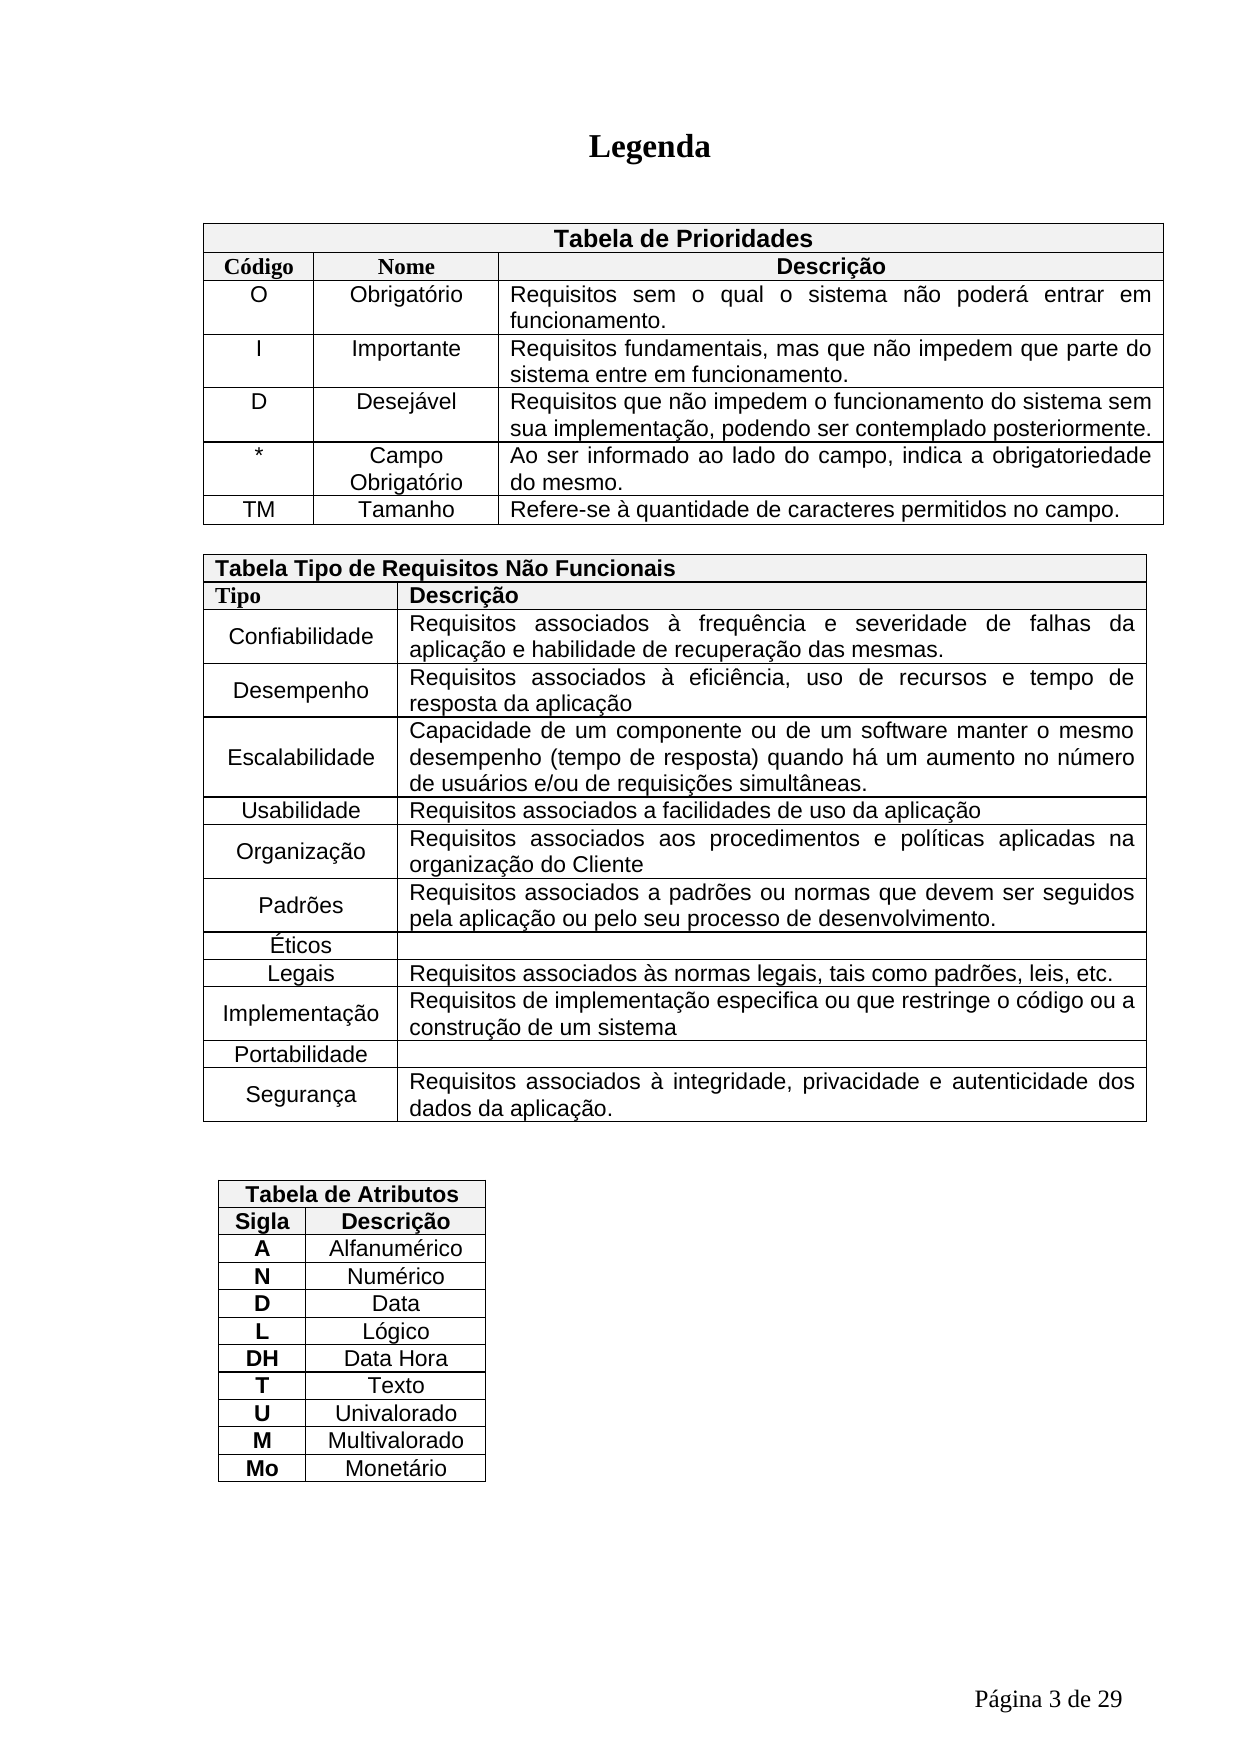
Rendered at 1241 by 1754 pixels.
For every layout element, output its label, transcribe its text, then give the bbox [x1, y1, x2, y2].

table_cell Organização [204, 825, 397, 878]
table_cell Ao ser informado ao lado do campo, indica a obrigatoriedade do mesmo. [499, 443, 1163, 495]
table_cell Escalabilidade [204, 718, 397, 796]
table_cell Mo [219, 1455, 305, 1481]
table_cell I [204, 335, 313, 387]
table_cell [398, 1041, 1146, 1067]
table_cell D [219, 1290, 305, 1317]
table_cell Texto [306, 1373, 485, 1399]
table_cell Portabilidade [204, 1041, 397, 1067]
table_cell Desejável [314, 388, 498, 441]
table_cell Descrição [306, 1208, 485, 1234]
table_cell Requisitos sem o qual o sistema não poderá entrar em funcionamento. [499, 281, 1163, 333]
table_cell Nome [314, 253, 498, 280]
table_header Tabela de Atributos [219, 1181, 485, 1207]
table_cell U [219, 1400, 305, 1426]
table_cell Usabilidade [204, 798, 397, 824]
table_cell Requisitos associados a padrões ou normas que devem ser seguidos pela aplicação ou pelo seu processo de desenvolvimento. [398, 879, 1146, 931]
table_cell Capacidade de um componente ou de um software manter o mesmo desempenho (tempo de resposta) quando há um aumento no número de usuários e/ou de requisições simultâneas. [398, 718, 1146, 796]
table_cell Monetário [306, 1455, 485, 1481]
table_cell Univalorado [306, 1400, 485, 1426]
table_cell Descrição [398, 583, 1146, 609]
table_cell * [204, 443, 313, 495]
table_cell Legais [204, 960, 397, 986]
table_cell T [219, 1373, 305, 1399]
table_cell Segurança [204, 1068, 397, 1121]
table_header Tabela Tipo de Requisitos Não Funcionais [204, 555, 1146, 581]
table_cell Numérico [306, 1263, 485, 1289]
table_cell Desempenho [204, 664, 397, 716]
table_cell Requisitos associados à eficiência, uso de recursos e tempo de resposta da aplicação [398, 664, 1146, 716]
table_cell M [219, 1427, 305, 1453]
table_cell Tipo [204, 583, 397, 609]
table_cell Importante [314, 335, 498, 387]
table_header Tabela de Prioridades [204, 224, 1163, 252]
table_cell Implementação [204, 987, 397, 1040]
table_cell Requisitos associados à integridade, privacidade e autenticidade dos dados da aplicação. [398, 1068, 1146, 1121]
table_cell Código [204, 253, 313, 280]
table_cell [398, 933, 1146, 959]
table_cell Alfanumérico [306, 1235, 485, 1262]
text Legenda [177, 127, 1122, 165]
table_cell TM [204, 496, 313, 524]
table_cell Data [306, 1290, 485, 1317]
table_cell Padrões [204, 879, 397, 931]
table_cell L [219, 1318, 305, 1344]
table_cell DH [219, 1345, 305, 1371]
table_cell A [219, 1235, 305, 1262]
table_cell Requisitos associados a facilidades de uso da aplicação [398, 798, 1146, 824]
table_cell Requisitos fundamentais, mas que não impedem que parte do sistema entre em funcionamento. [499, 335, 1163, 387]
table_cell Campo Obrigatório [314, 443, 498, 495]
table_cell Descrição [499, 253, 1163, 280]
table_cell O [204, 281, 313, 333]
table_cell Refere-se à quantidade de caracteres permitidos no campo. [499, 496, 1163, 524]
table_cell Requisitos associados à frequência e severidade de falhas da aplicação e habilidade de recuperação das mesmas. [398, 610, 1146, 663]
table_cell Tamanho [314, 496, 498, 524]
table_cell Data Hora [306, 1345, 485, 1371]
table_cell Sigla [219, 1208, 305, 1234]
table_cell Requisitos de implementação especifica ou que restringe o código ou a construção de um sistema [398, 987, 1146, 1040]
table_cell Multivalorado [306, 1427, 485, 1453]
table_cell Confiabilidade [204, 610, 397, 663]
table_cell Éticos [204, 933, 397, 959]
table_cell Requisitos que não impedem o funcionamento do sistema sem sua implementação, podendo ser contemplado posteriormente. [499, 388, 1163, 441]
table_cell Obrigatório [314, 281, 498, 333]
table_cell Requisitos associados às normas legais, tais como padrões, leis, etc. [398, 960, 1146, 986]
table_cell N [219, 1263, 305, 1289]
table_cell Lógico [306, 1318, 485, 1344]
table_cell D [204, 388, 313, 441]
table_cell Requisitos associados aos procedimentos e políticas aplicadas na organização do Cliente [398, 825, 1146, 878]
